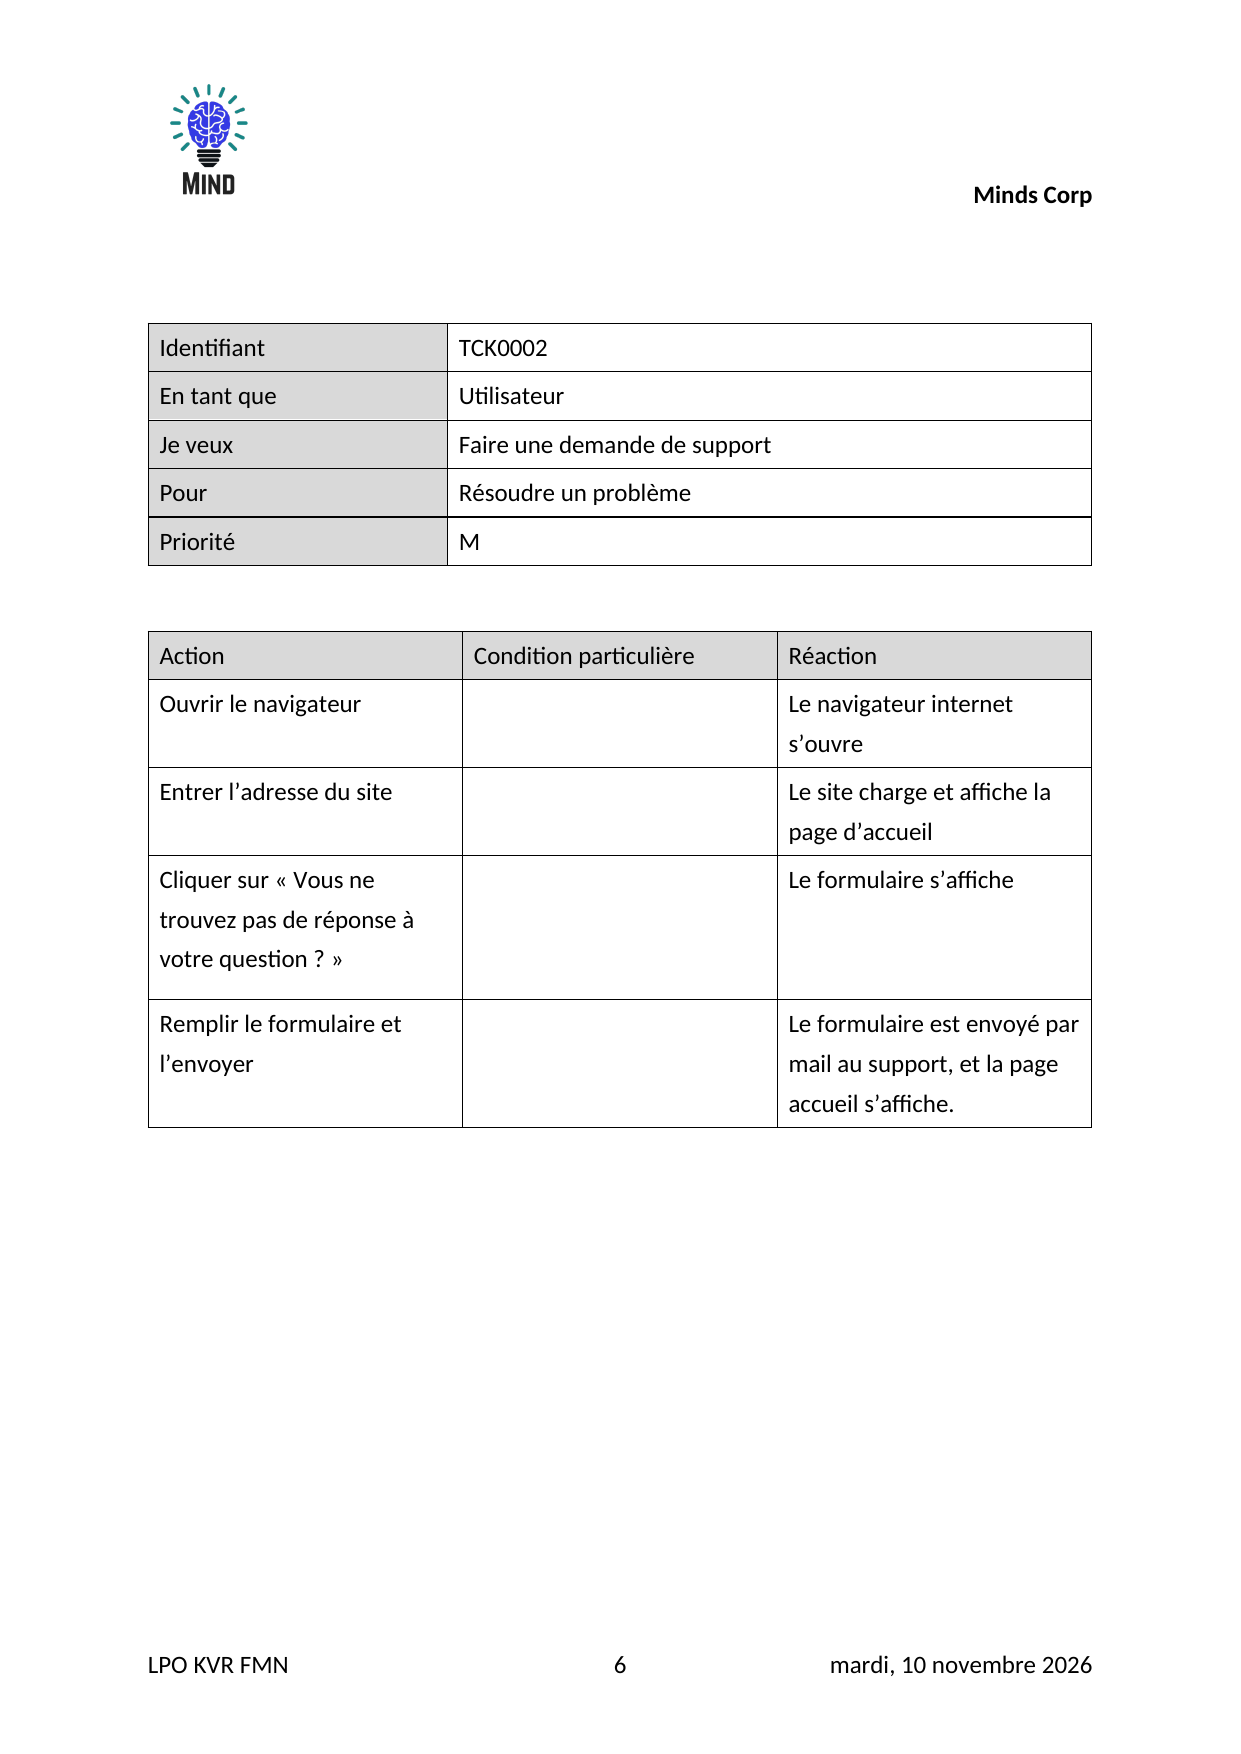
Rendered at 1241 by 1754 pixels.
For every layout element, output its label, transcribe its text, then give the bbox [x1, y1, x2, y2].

table_cell [463, 856, 777, 999]
table_cell Remplir le formulaire et l’envoyer [149, 1000, 462, 1127]
table_cell Cliquer sur « Vous ne trouvez pas de réponse à votre question ? » [149, 856, 462, 999]
table_cell Le navigateur internet s’ouvre [778, 680, 1091, 767]
table_cell Pour [149, 469, 447, 516]
table_cell Le formulaire s’affiche [778, 856, 1091, 999]
table_header Identifiant [149, 324, 447, 371]
table_cell Le formulaire est envoyé par mail au support, et la page accueil s’affiche. [778, 1000, 1091, 1127]
table_cell [463, 680, 777, 767]
table_cell [463, 1000, 777, 1127]
table_cell Utilisateur [448, 372, 1091, 419]
table_cell Entrer l’adresse du site [149, 768, 462, 855]
table_cell [463, 768, 777, 855]
picture [147, 82, 270, 204]
table_cell Ouvrir le navigateur [149, 680, 462, 767]
table_cell Faire une demande de support [448, 421, 1091, 468]
table_cell Résoudre un problème [448, 469, 1091, 516]
table_cell Je veux [149, 421, 447, 468]
table_cell Priorité [149, 518, 447, 565]
table_header Action [149, 632, 462, 679]
table_cell Le site charge et affiche la page d’accueil [778, 768, 1091, 855]
table_header TCK0002 [448, 324, 1091, 371]
table_header Condition particulière [463, 632, 777, 679]
table_cell M [448, 518, 1091, 565]
table_cell En tant que [149, 372, 447, 419]
table_header Réaction [778, 632, 1091, 679]
